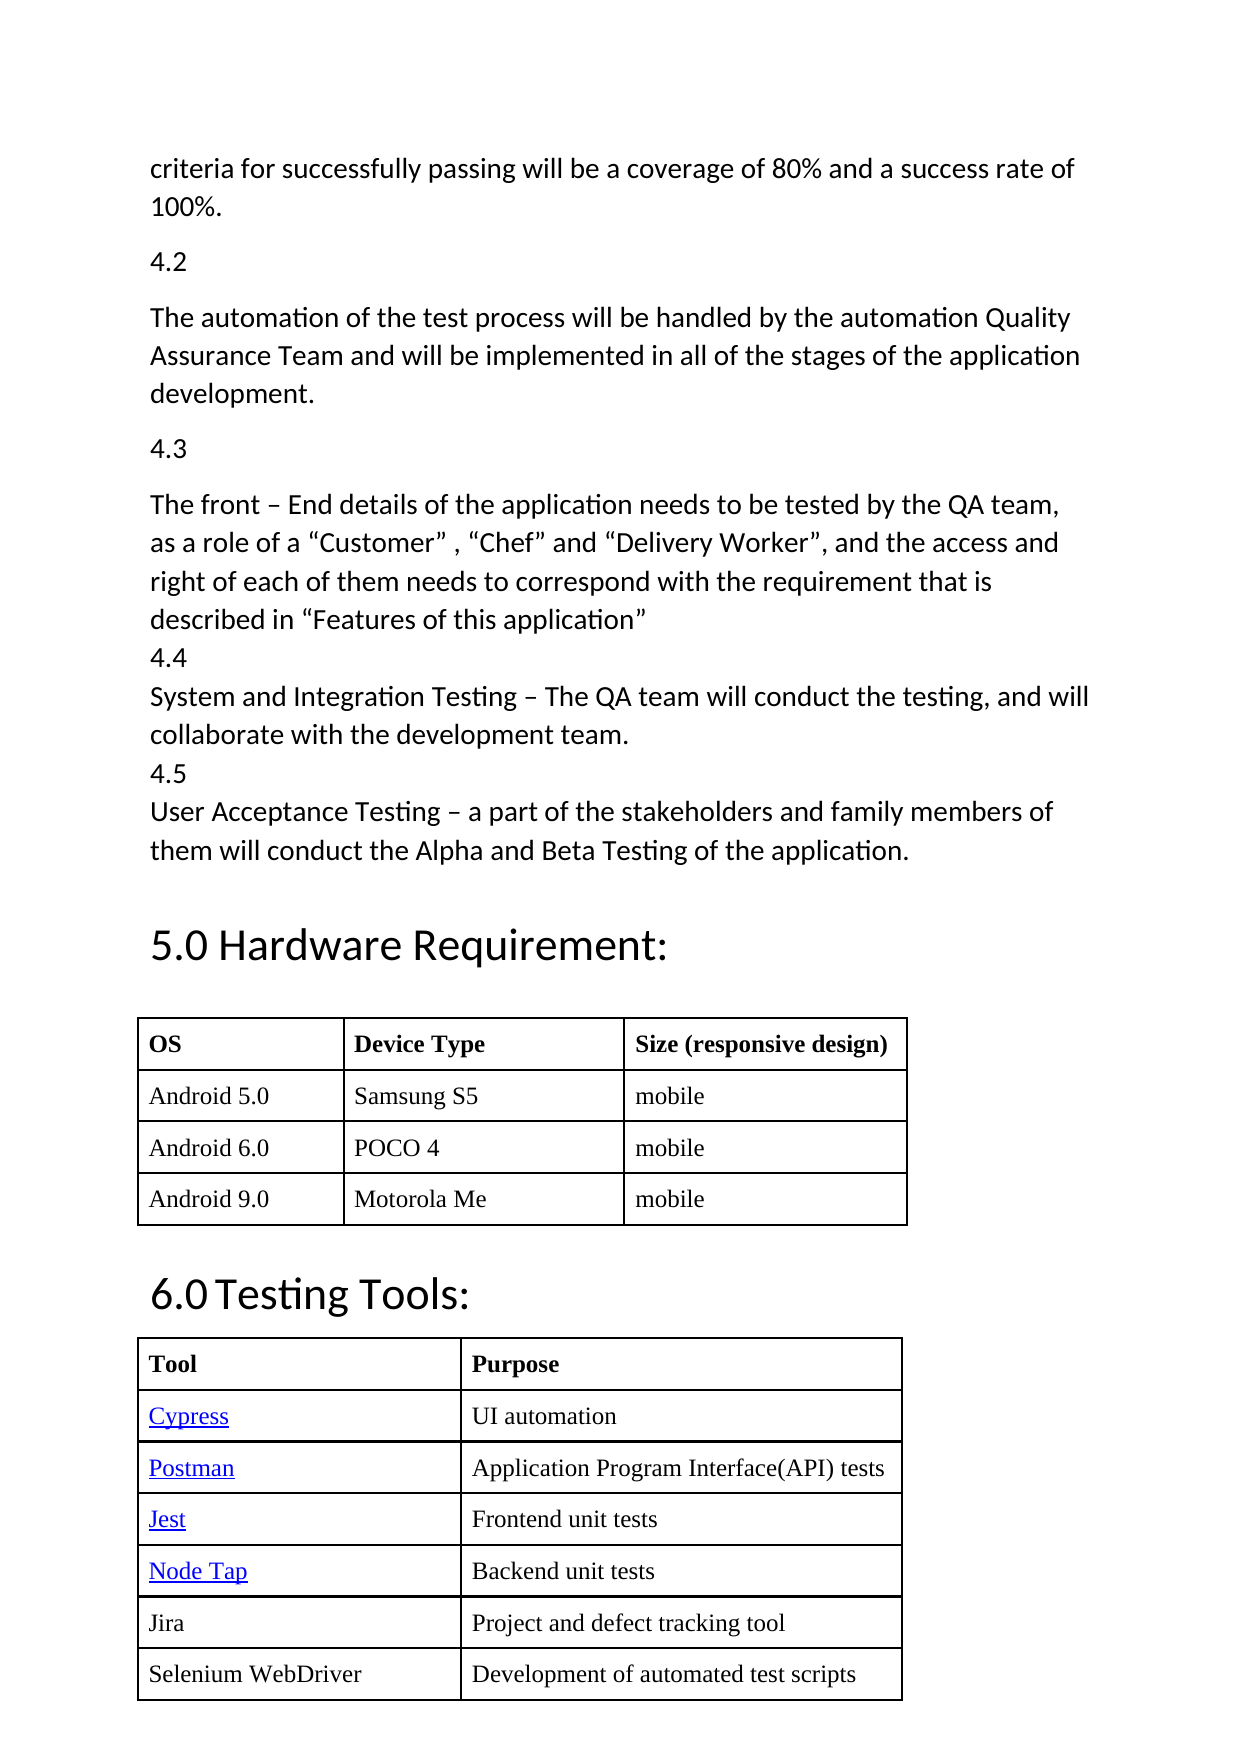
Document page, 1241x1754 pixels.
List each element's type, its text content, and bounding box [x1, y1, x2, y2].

text 4.3 [150, 431, 1090, 466]
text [150, 150, 1090, 224]
table_cell Development of automated test scripts [462, 1649, 901, 1699]
table_cell UI automation [462, 1391, 901, 1440]
table_cell POCO 4 [345, 1122, 623, 1172]
table_header Tool [139, 1339, 460, 1389]
table_cell Android 6.0 [139, 1122, 343, 1172]
table_cell Postman [139, 1443, 460, 1492]
table_header Size (responsive design) [625, 1019, 906, 1068]
table_header Device Type [345, 1019, 623, 1068]
table_cell Android 9.0 [139, 1174, 343, 1223]
table_cell Cypress [139, 1391, 460, 1440]
table_cell mobile [625, 1071, 906, 1120]
table_cell Android 5.0 [139, 1071, 343, 1120]
table_cell Node Tap [139, 1546, 460, 1595]
table_header Purpose [462, 1339, 901, 1389]
table_cell Selenium WebDriver [139, 1649, 460, 1699]
text The automation of the test process will be handled by the automation Quality Assurance Team and will be implemented in all of the stages of the application development. [150, 299, 1090, 411]
text 4.2 [150, 243, 1090, 279]
table_cell mobile [625, 1174, 906, 1223]
text 6.0 Testing Tools: [150, 1264, 1090, 1321]
text 5.0 Hardware Requirement: [150, 916, 1090, 1002]
table_cell Motorola Me [345, 1174, 623, 1223]
table_header OS [139, 1019, 343, 1068]
table_cell Application Program Interface(API) tests [462, 1443, 901, 1492]
text The front – End details of the application needs to be tested by the QA team, as a role of a “Customer” , “Chef” and “Delivery Worker”, and the access and right of each of them needs to correspond with the requirement that is described in “Features of this application” 4.4 System and Integration Testing – The QA team will conduct the testing, and will collaborate with the development team. 4.5 User Acceptance Testing – a part of the stakeholders and family members of them will conduct the Alpha and Beta Testing of the application. [150, 486, 1090, 897]
table_cell Project and defect tracking tool [462, 1598, 901, 1647]
table_cell Samsung S5 [345, 1071, 623, 1120]
table_cell Jest [139, 1494, 460, 1544]
table_cell Backend unit tests [462, 1546, 901, 1595]
table_cell Frontend unit tests [462, 1494, 901, 1544]
table_cell mobile [625, 1122, 906, 1172]
table_cell Jira [139, 1598, 460, 1647]
